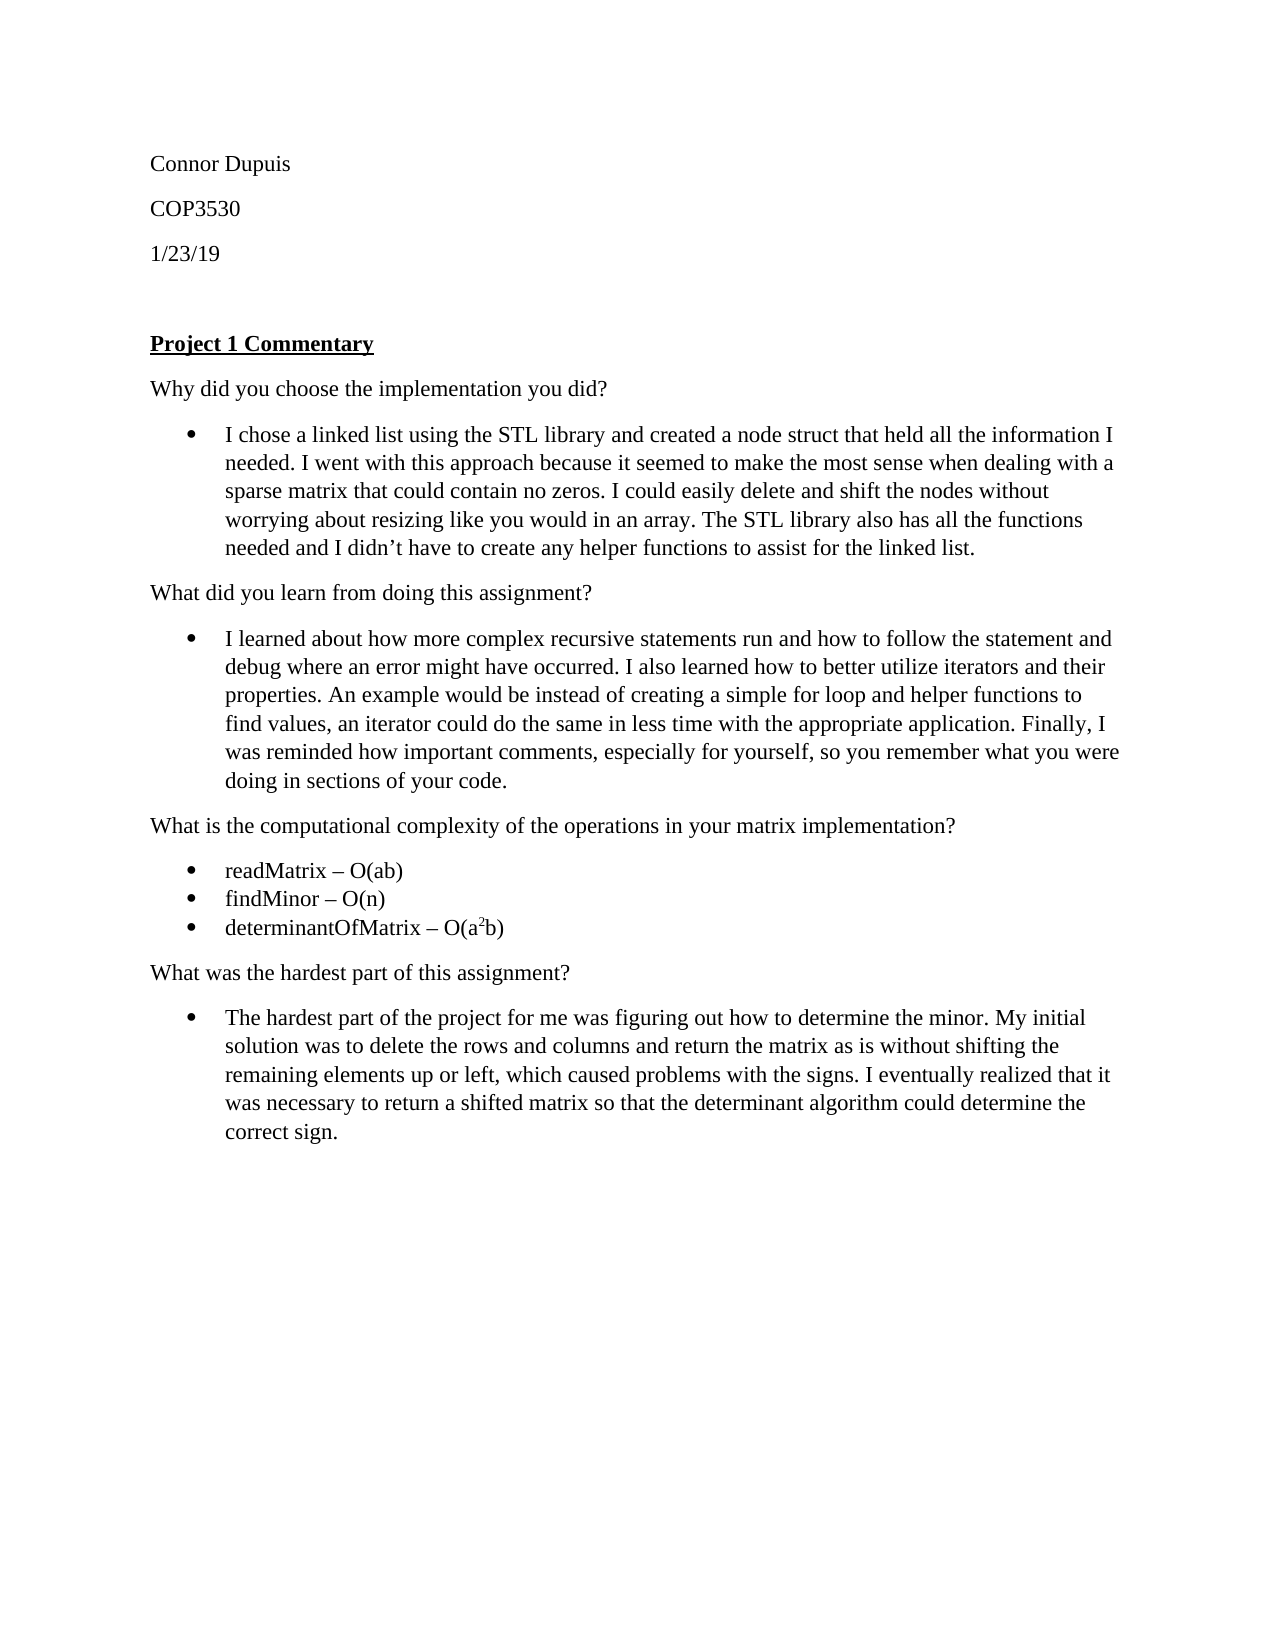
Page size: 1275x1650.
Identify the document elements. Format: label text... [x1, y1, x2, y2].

list I learned about how more complex recursive statements run and how to follow the statement and debug where an error might have occurred. I also learned how to better utilize iterators and their properties. An example would be instead of creating a simple for loop and helper functions to find values, an iterator could do the same in less time with the appropriate application. Finally, I was reminded how important comments, especially for yourself, so you remember what you were doing in sections of your code. [187, 624, 1125, 793]
list I chose a linked list using the STL library and created a node struct that held all the information I needed. I went with this approach because it seemed to make the most sense when dealing with a sparse matrix that could contain no zeros. I could easily delete and shift the nodes without worrying about resizing like you would in an array. The STL library also has all the functions needed and I didn’t have to create any helper functions to assist for the linked list. [187, 421, 1125, 561]
text Project 1 Commentary [150, 330, 1125, 357]
list findMinor – O(n) [187, 885, 1125, 912]
list determinantOfMatrix – O(a2b) [187, 914, 1125, 940]
text 1/23/19 [150, 240, 1125, 267]
text Why did you choose the implementation you did? [150, 376, 1125, 402]
text Connor Dupuis [150, 150, 1125, 176]
list The hardest part of the project for me was figuring out how to determine the minor. My initial solution was to delete the rows and columns and return the matrix as is without shifting the remaining elements up or left, which caused problems with the signs. I eventually realized that it was necessary to return a shifted matrix so that the determinant algorithm could determine the correct sign. [187, 1004, 1125, 1144]
list readMatrix – O(ab) [187, 857, 1125, 883]
text What is the computational complexity of the operations in your matrix implementation? [150, 812, 1125, 838]
text COP3530 [150, 195, 1125, 221]
text What was the hardest part of this assignment? [150, 959, 1125, 985]
text What did you learn from doing this assignment? [150, 579, 1125, 606]
